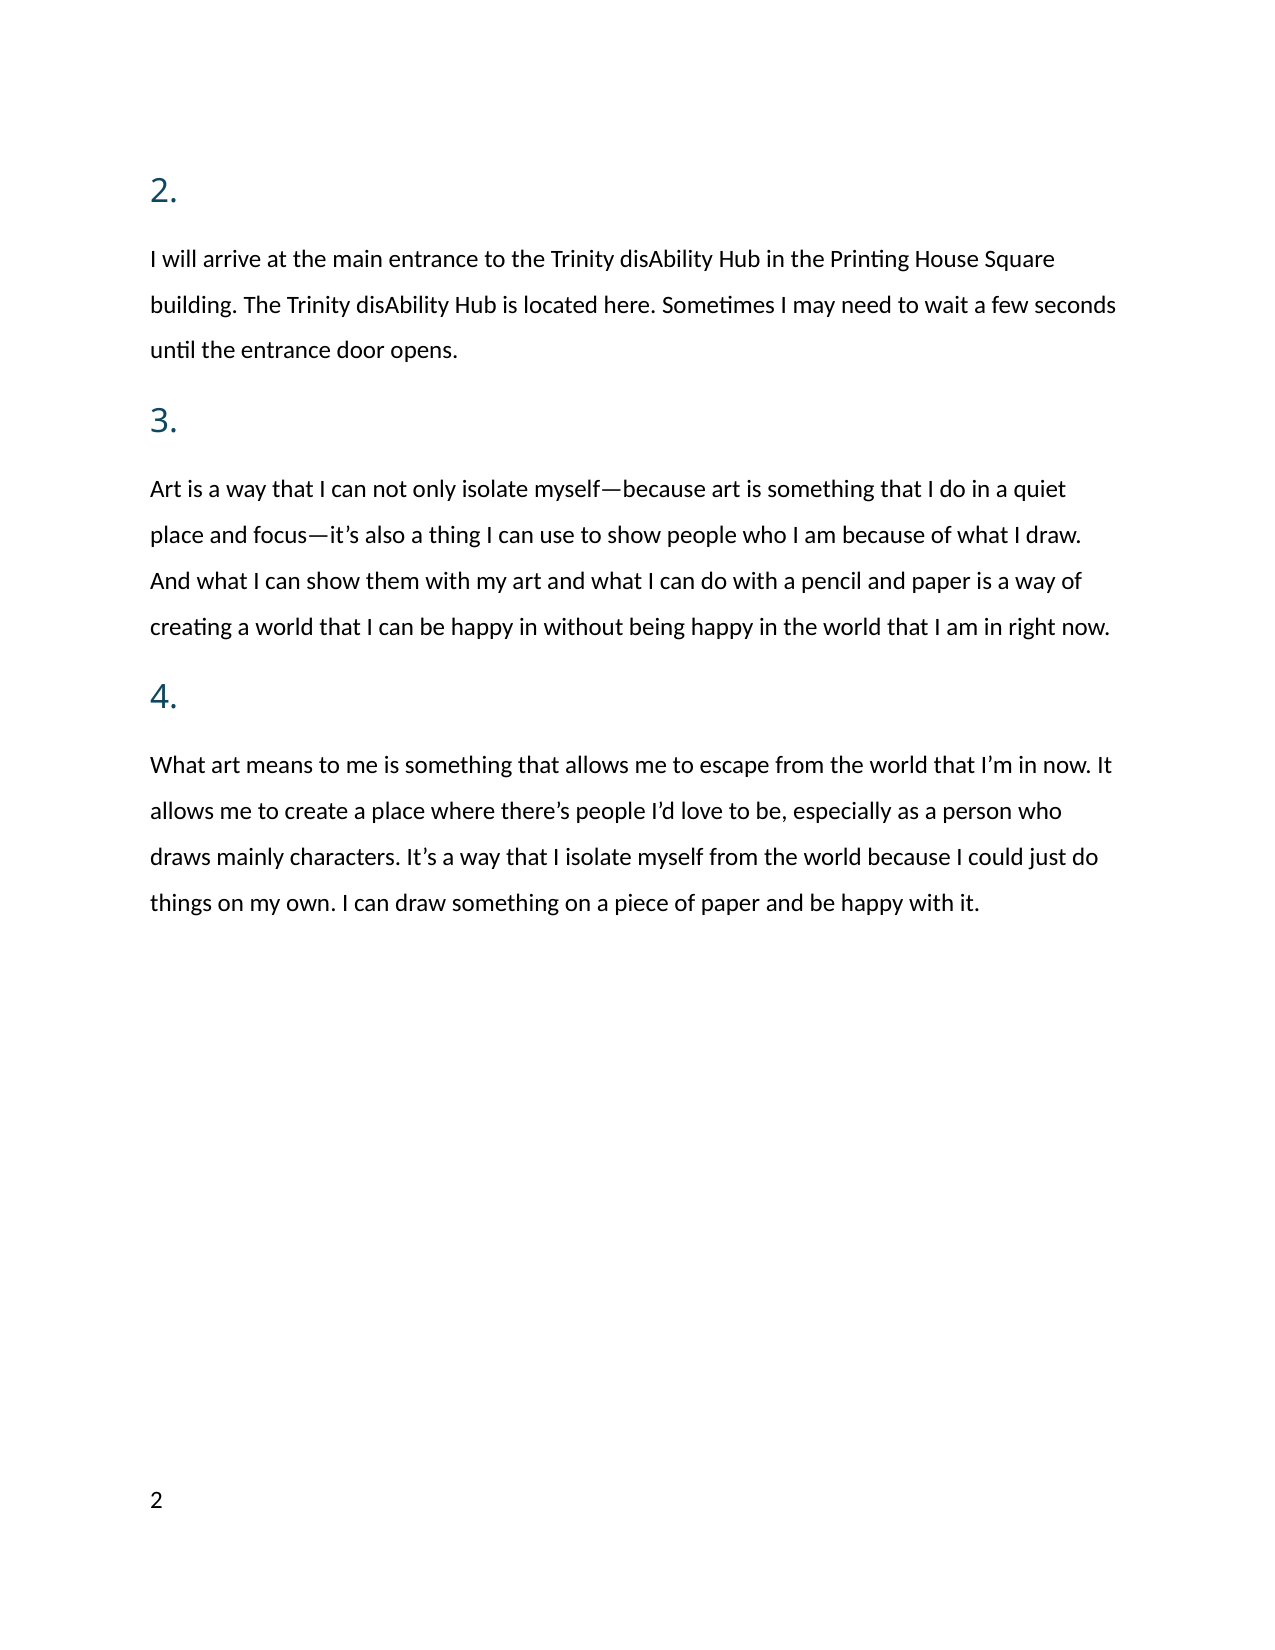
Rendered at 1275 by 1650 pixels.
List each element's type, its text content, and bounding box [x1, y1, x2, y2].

subtitle 4. [150, 673, 1125, 718]
text Art is a way that I can not only isolate myself—because art is something that I do in a quiet place and focus—it’s also a thing I can use to show people who I am because of what I draw. And what I can show them with my art and what I can do with a pencil and paper is a way of creating a world that I can be happy in without being happy in the world that I am in right now. [150, 473, 1125, 641]
text I will arrive at the main entrance to the Trinity disAbility Hub in the Printing House Square building. The Trinity disAbility Hub is located here. Sometimes I may need to wait a few seconds until the entrance door opens. [150, 243, 1125, 365]
text What art means to me is something that allows me to escape from the world that I’m in now. It allows me to create a place where there’s people I’d love to be, especially as a person who draws mainly characters. It’s a way that I isolate myself from the world because I could just do things on my own. I can draw something on a piece of paper and be happy with it. [150, 749, 1125, 917]
subtitle 3. [150, 397, 1125, 442]
subtitle 2. [150, 167, 1125, 212]
